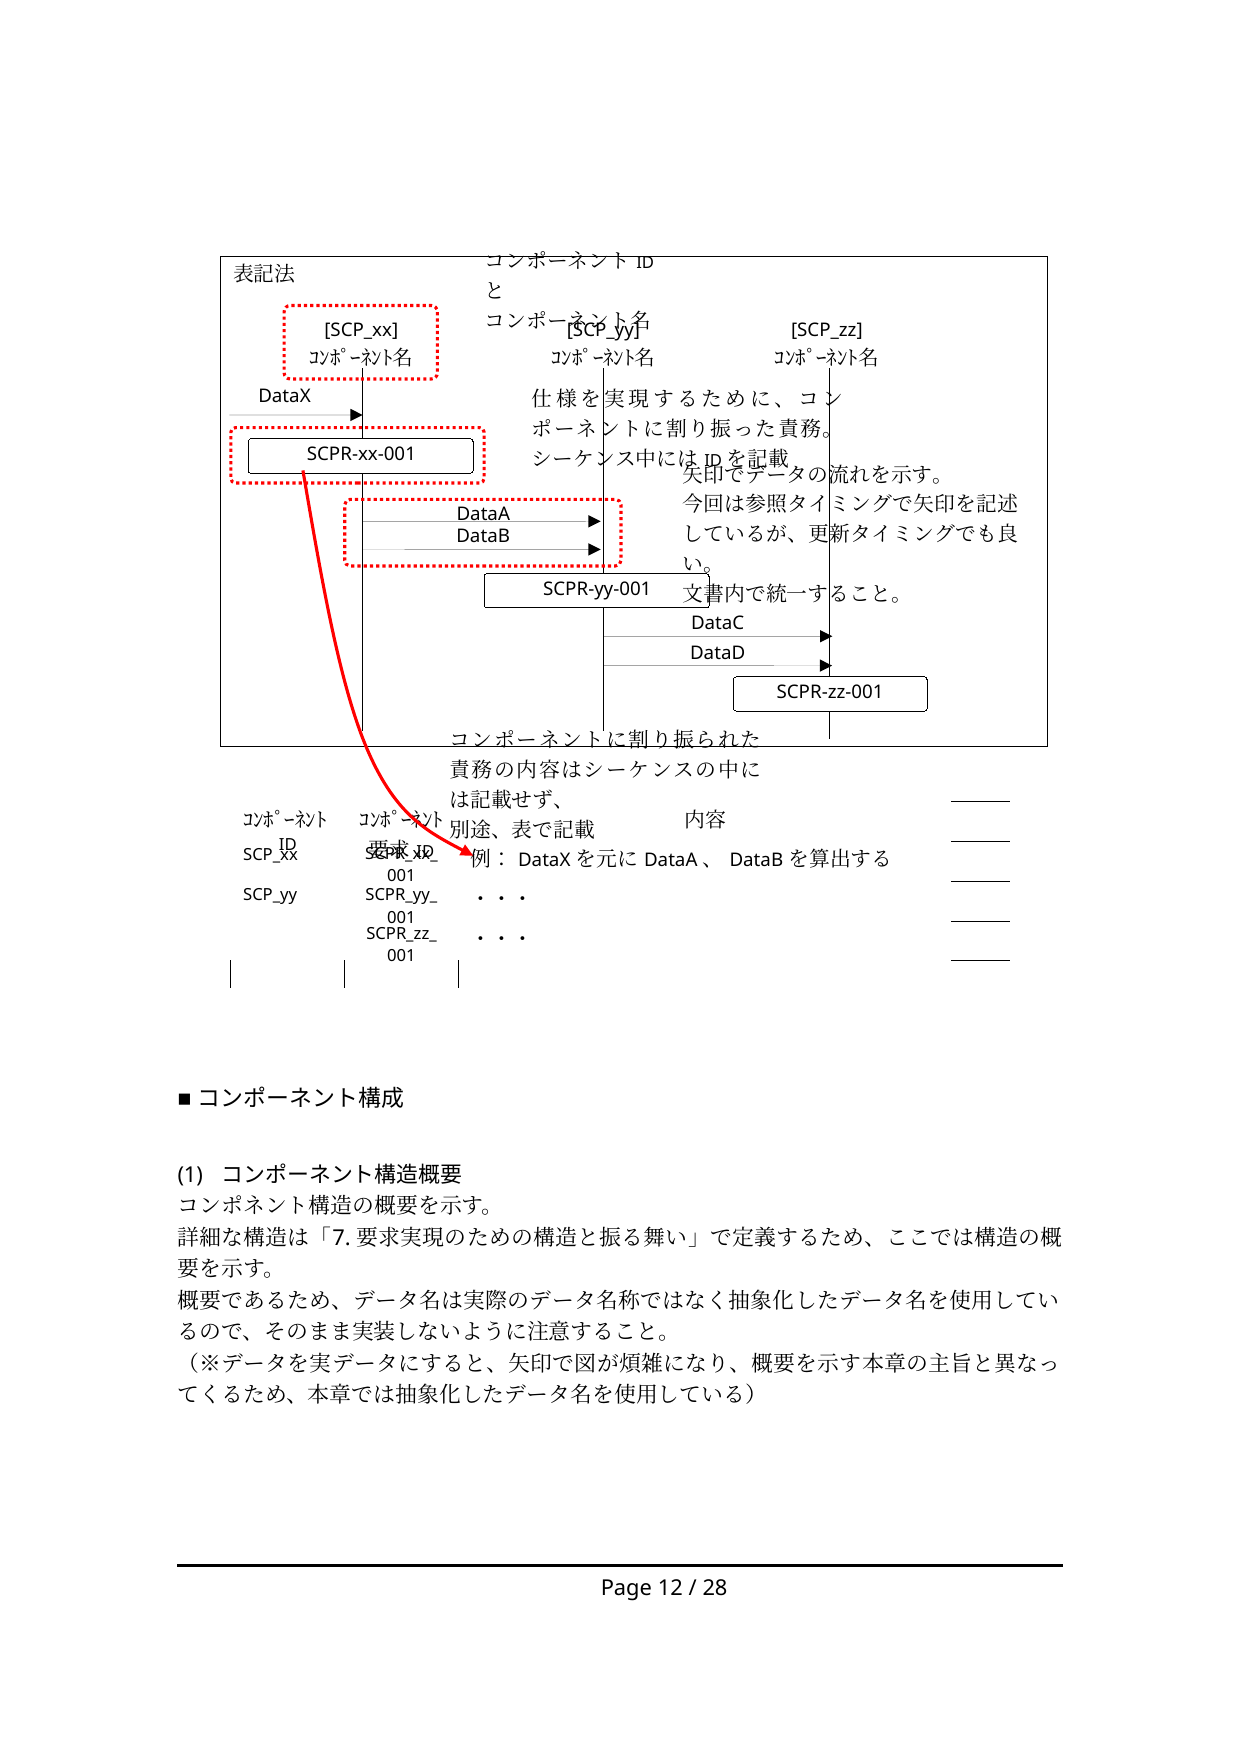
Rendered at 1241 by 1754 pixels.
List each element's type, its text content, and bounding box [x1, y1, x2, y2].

text （※データを実データにすると、矢印で図が煩雑になり、概要を示す本章の主旨と異なってくるため、本章では抽象化したデータ名を使用している） [177, 1346, 1063, 1409]
subtitle コンポーネント構造概要 [177, 1155, 1063, 1188]
subtitle コンポーネント構成 [177, 1079, 1063, 1113]
text コンポネント構造の概要を示す。 [177, 1188, 1063, 1220]
text 詳細な構造は「7. 要求実現のための構造と振る舞い」で定義するため、ここでは構造の概要を示す。 [177, 1220, 1063, 1283]
text 概要であるため、データ名は実際のデータ名称ではなく抽象化したデータ名を使用しているので、そのまま実装しないように注意すること。 [177, 1283, 1063, 1346]
